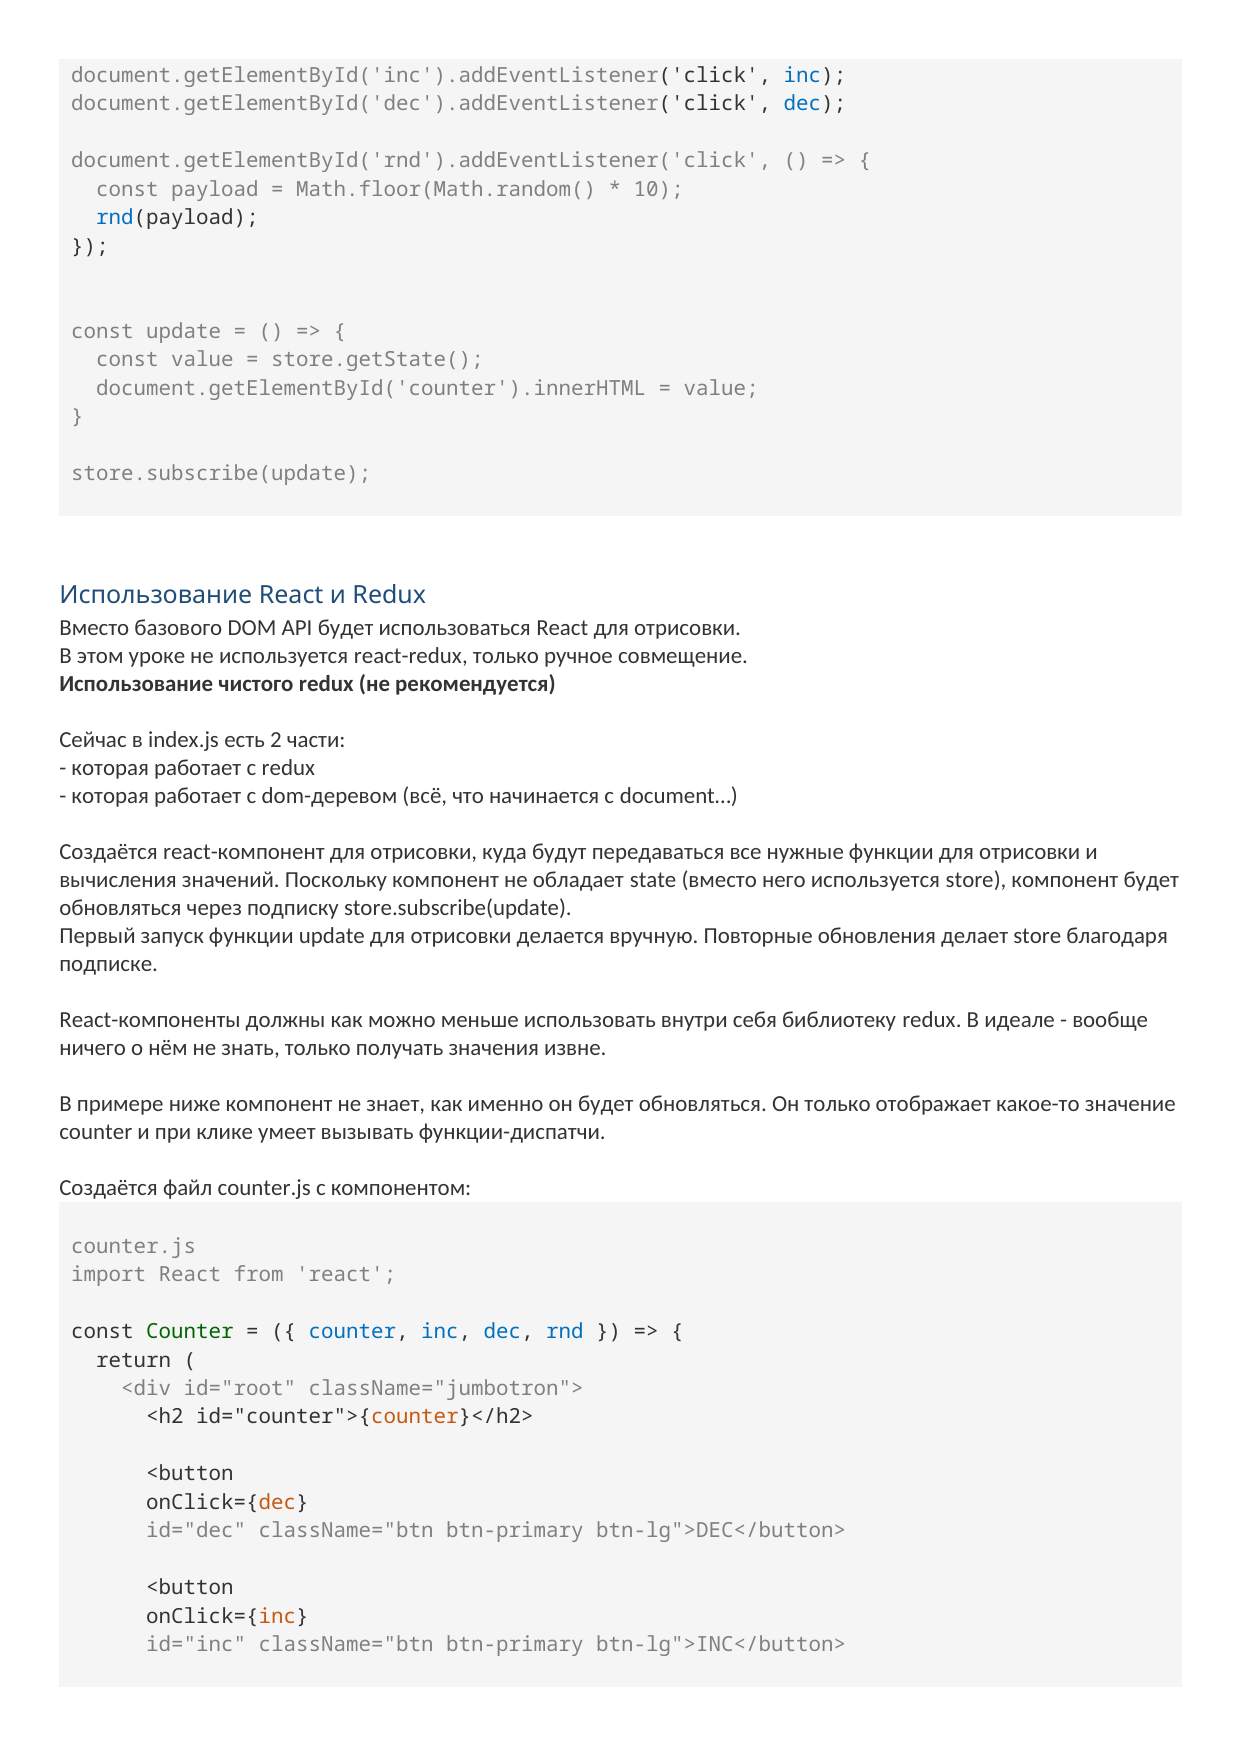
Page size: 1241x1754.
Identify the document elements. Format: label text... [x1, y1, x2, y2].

text Первый запуск функции update для отрисовки делается вручную. Повторные обновления делает store благодаря подписке. [59, 921, 1181, 977]
text Сейчас в index.js есть 2 части: [59, 725, 1181, 753]
text Вместо базового DOM API будет использоваться React для отрисовки. [59, 613, 1181, 641]
subtitle Использование React и Redux [59, 576, 1181, 610]
text - которая работает с dom-деревом (всё, что начинается с document…) [59, 781, 1181, 809]
text React-компоненты должны как можно меньше использовать внутри себя библиотеку redux. В идеале - вообще ничего о нём не знать, только получать значения извне. [59, 1005, 1181, 1061]
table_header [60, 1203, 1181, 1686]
text Создаётся react-компонент для отрисовки, куда будут передаваться все нужные функции для отрисовки и вычисления значений. Поскольку компонент не обладает state (вместо него используется store), компонент будет обновляться через подписку store.subscribe(update). [59, 837, 1181, 921]
text Создаётся файл counter.js с компонентом: [59, 1173, 1181, 1202]
text В примере ниже компонент не знает, как именно он будет обновляться. Он только отображает какое-то значение counter и при клике умеет вызывать функции-диспатчи. [59, 1089, 1181, 1146]
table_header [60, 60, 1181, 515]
text В этом уроке не используется react-redux, только ручное совмещение. [59, 641, 1181, 669]
text - которая работает с redux [59, 753, 1181, 781]
text Использование чистого redux (не рекомендуется) [59, 669, 1181, 697]
